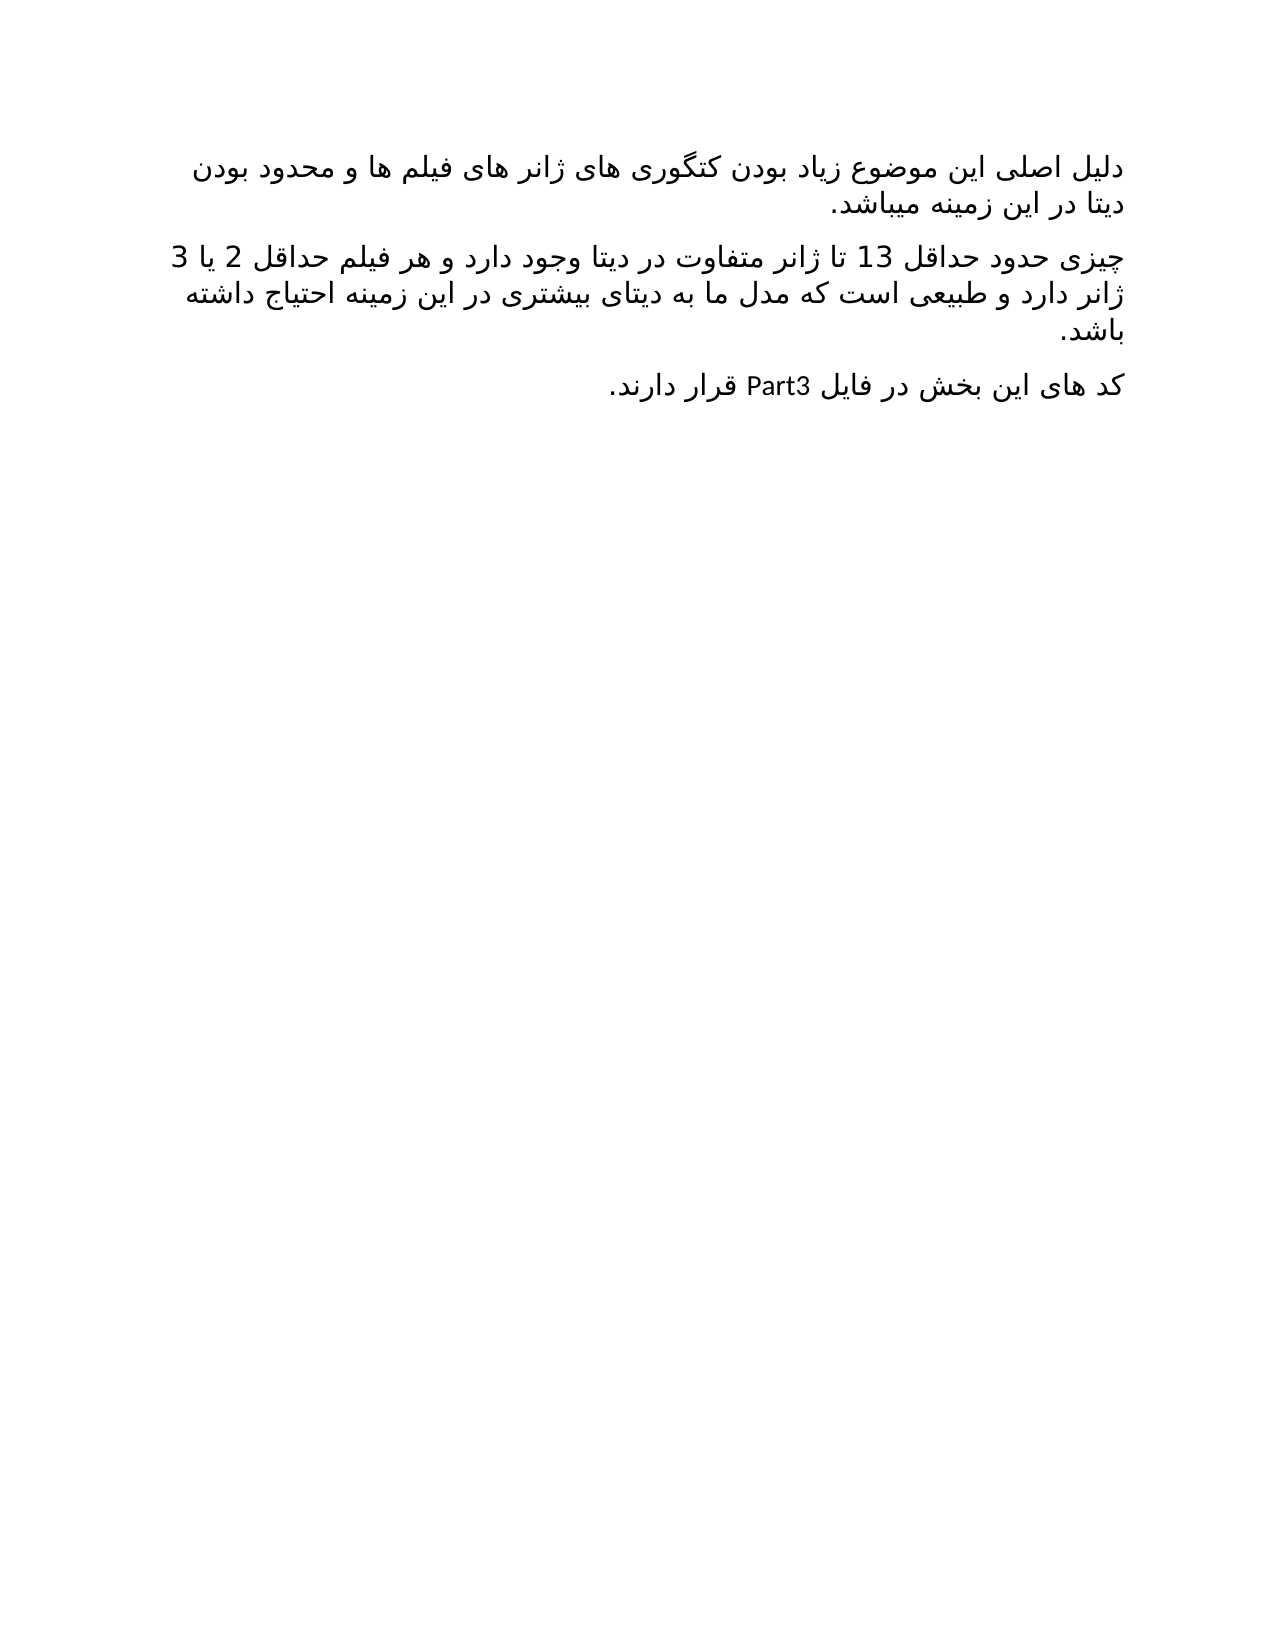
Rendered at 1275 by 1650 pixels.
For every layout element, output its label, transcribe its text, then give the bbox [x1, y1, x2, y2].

text دلیل اصلی این موضوع زیاد بودن کتگوری های ژانر های فیلم ها و محدود بودن دیتا در این زمینه میباشد. [150, 150, 1125, 221]
text کد های این بخش در فایل Part3 قرار دارند. [150, 367, 1125, 402]
text چیزی حدود حداقل 13 تا ژانر متفاوت در دیتا وجود دارد و هر فیلم حداقل 2 یا 3 ژانر دارد و طبیعی است که مدل ما به دیتای بیشتری در این زمینه احتیاج داشته باشد. [150, 240, 1125, 347]
